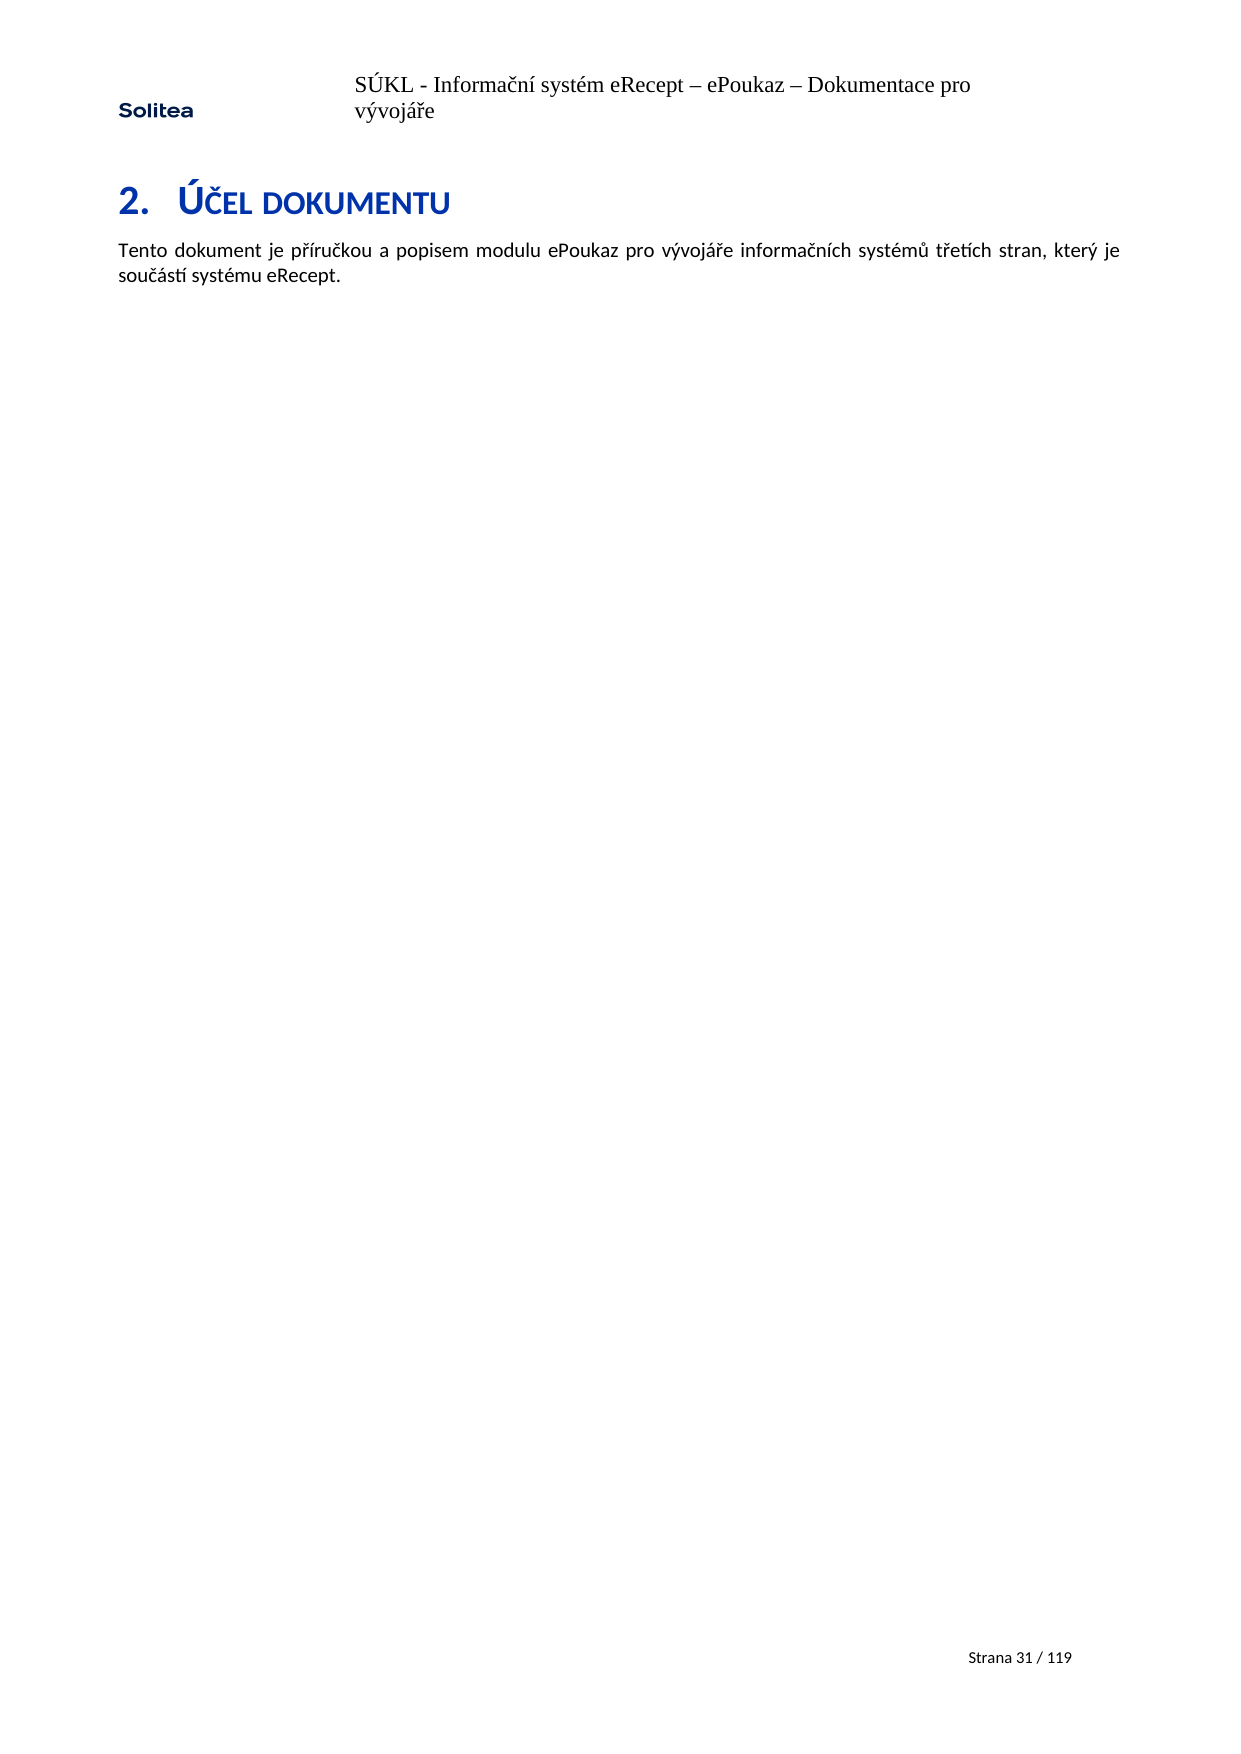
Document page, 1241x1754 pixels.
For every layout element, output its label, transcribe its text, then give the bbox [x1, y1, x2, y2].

text Účel dokumentu [118, 174, 1122, 225]
text Tento dokument je příručkou a popisem modulu ePoukaz pro vývojáře informačních systémů třetích stran, který je součástí systému eRecept. [118, 237, 1122, 288]
picture [118, 102, 194, 119]
